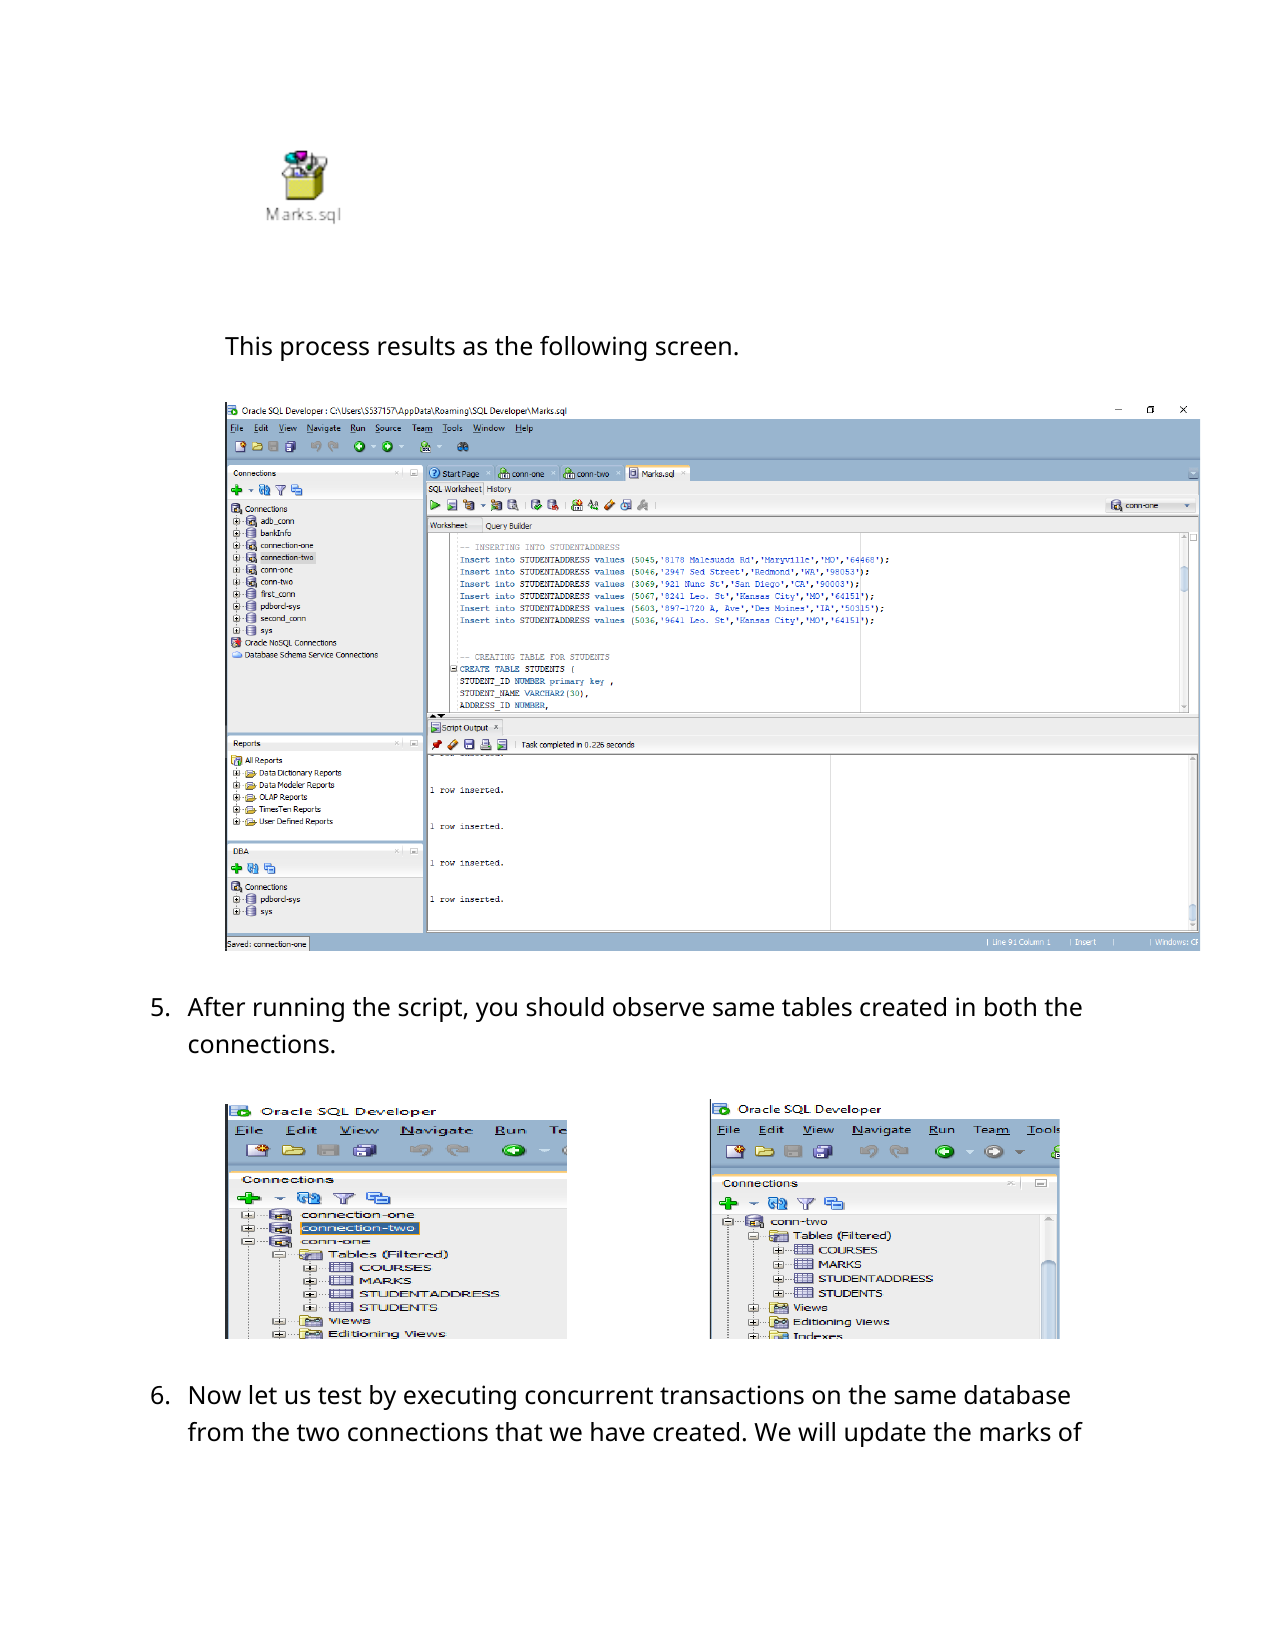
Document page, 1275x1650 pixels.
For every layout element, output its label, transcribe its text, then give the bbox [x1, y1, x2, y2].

picture [709, 1099, 1060, 1339]
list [150, 1378, 1125, 1449]
picture [225, 1104, 567, 1339]
list After running the script, you should observe same tables created in both the connections. [150, 989, 1125, 1060]
picture [225, 402, 1200, 951]
list This process results as the following screen. [225, 329, 1125, 363]
